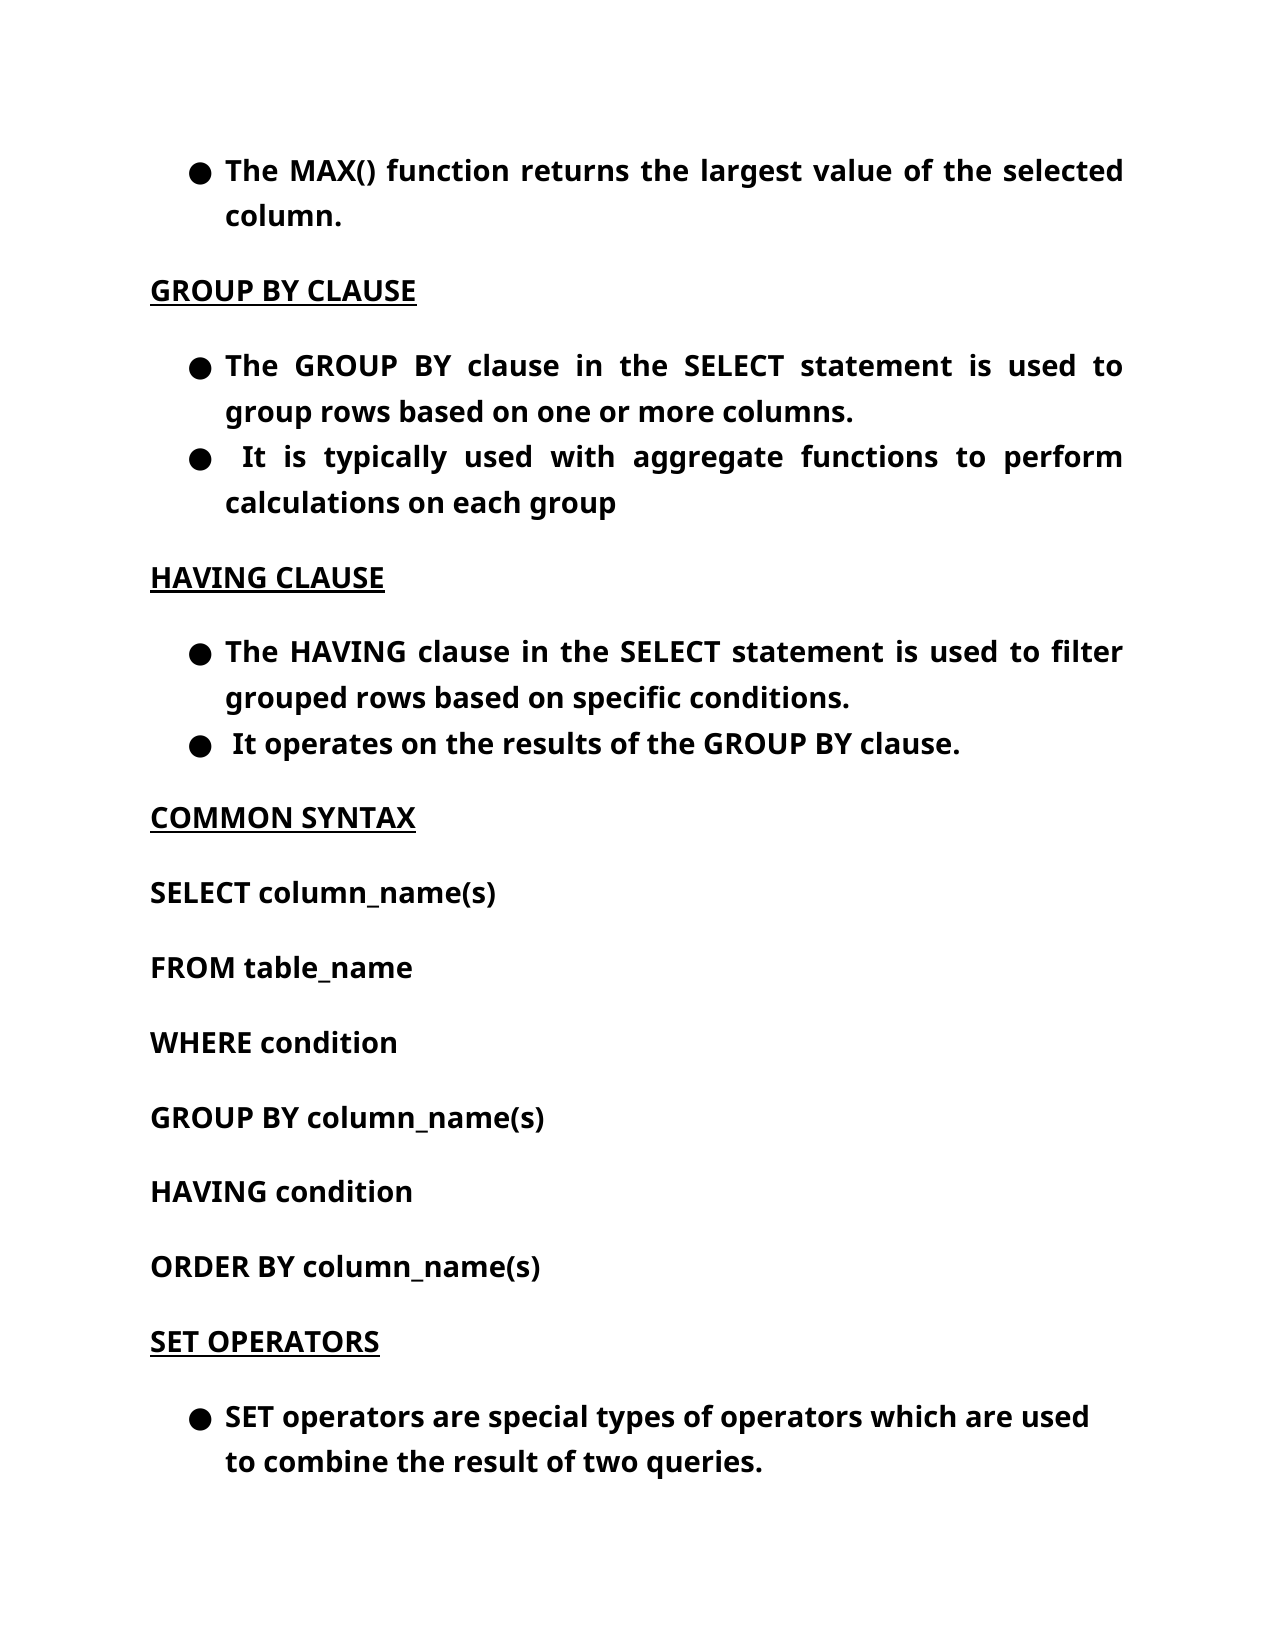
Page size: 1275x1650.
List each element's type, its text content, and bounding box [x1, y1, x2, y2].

text FROM table_name [150, 947, 1125, 987]
text GROUP BY column_name(s) [150, 1097, 1125, 1137]
list The HAVING clause in the SELECT statement is used to filter grouped rows based on specific conditions. [187, 632, 1125, 717]
text ORDER BY column_name(s) [150, 1246, 1125, 1286]
text SET OPERATORS [150, 1321, 1125, 1361]
list The MAX() function returns the largest value of the selected column. [187, 150, 1125, 235]
list SET operators are special types of operators which are used to combine the result of two queries. [187, 1396, 1125, 1481]
list The GROUP BY clause in the SELECT statement is used to group rows based on one or more columns. [187, 345, 1125, 431]
text HAVING CLAUSE [150, 557, 1125, 597]
text SELECT column_name(s) [150, 872, 1125, 912]
list It is typically used with aggregate functions to perform calculations on each group [187, 436, 1125, 522]
list It operates on the results of the GROUP BY clause. [187, 723, 1125, 763]
text HAVING condition [150, 1172, 1125, 1211]
text WHERE condition [150, 1022, 1125, 1062]
text COMMON SYNTAX [150, 798, 1125, 837]
text GROUP BY CLAUSE [150, 270, 1125, 310]
